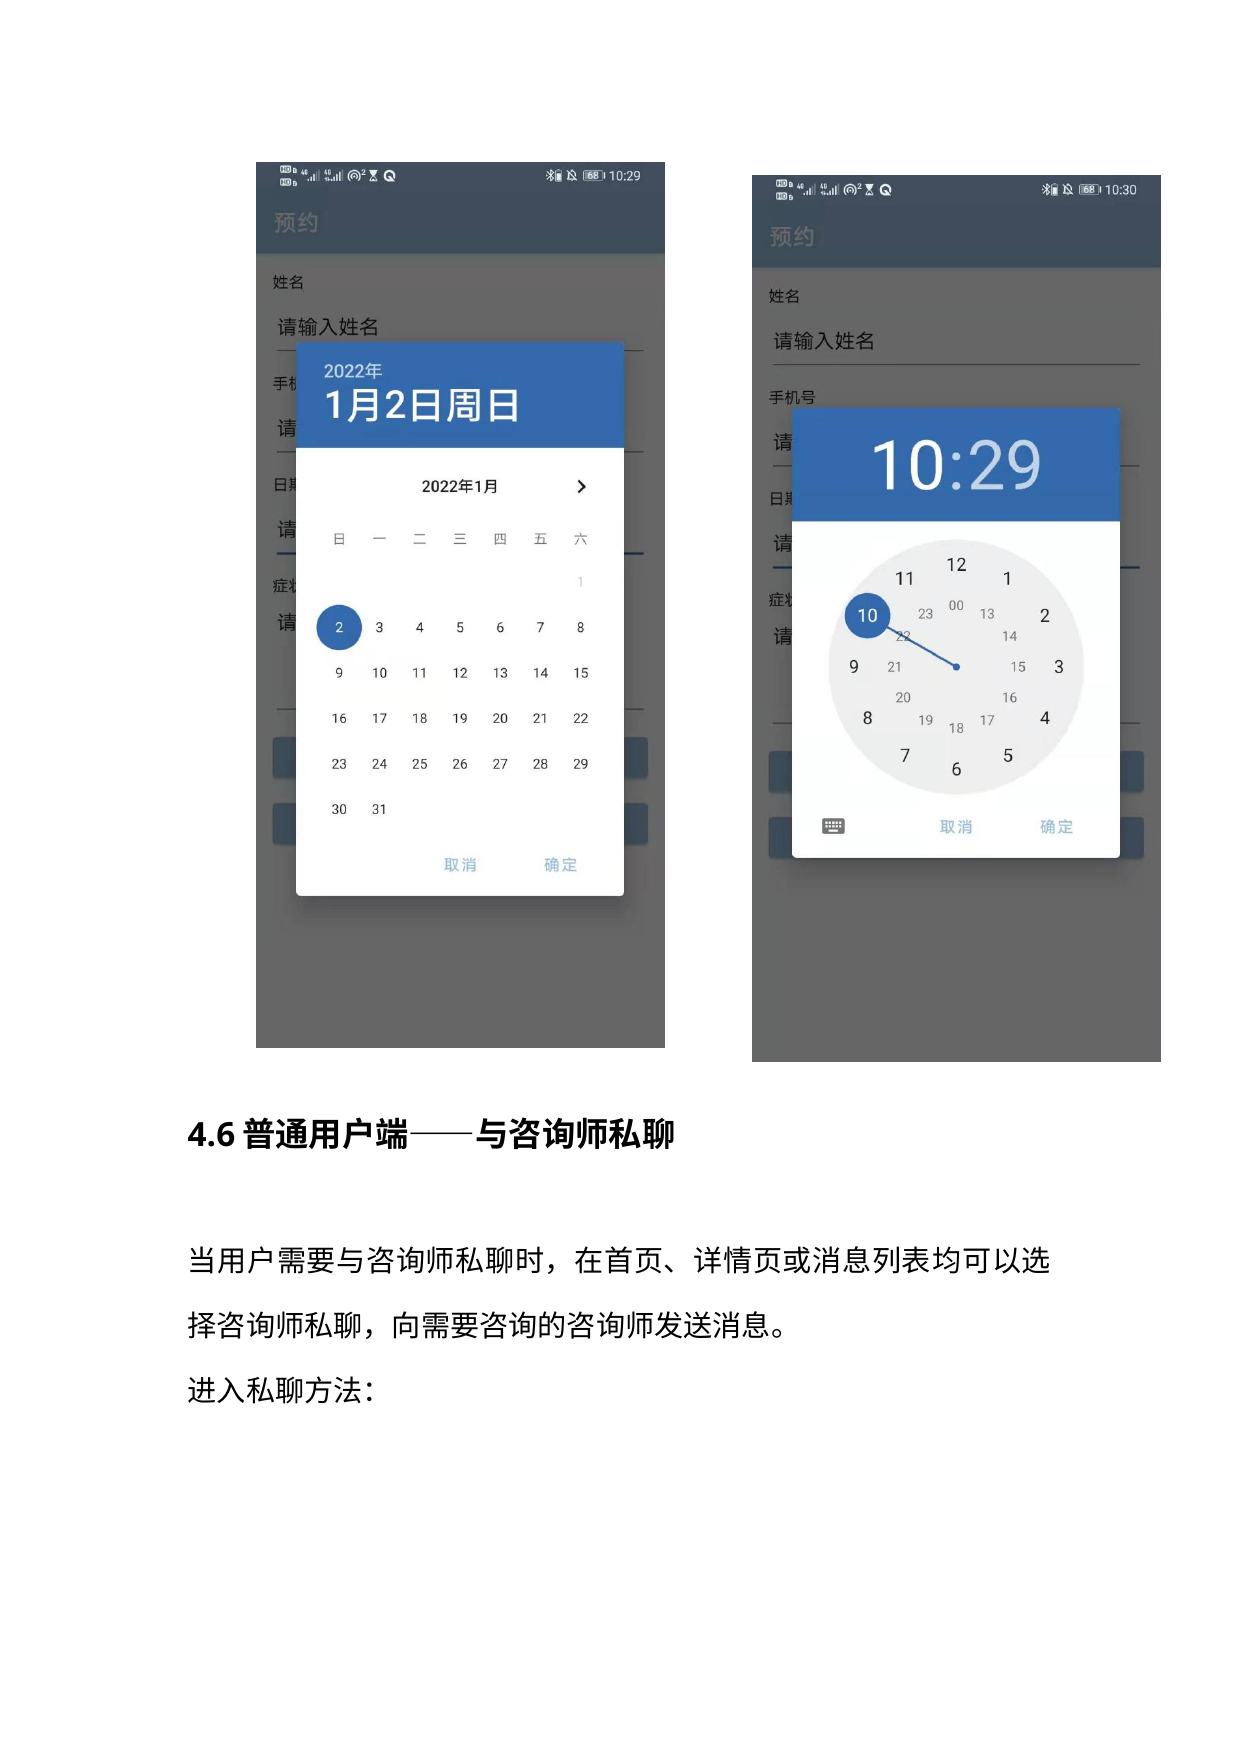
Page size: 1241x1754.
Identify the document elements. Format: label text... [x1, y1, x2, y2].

text 进入私聊方法： [187, 1356, 1053, 1421]
picture [752, 175, 1161, 1062]
picture [256, 162, 665, 1048]
subtitle 4.6普通用户端——与咨询师私聊 [187, 1099, 1053, 1164]
text 当用户需要与咨询师私聊时，在首页、详情页或消息列表均可以选择咨询师私聊，向需要咨询的咨询师发送消息。 [187, 1226, 1053, 1356]
